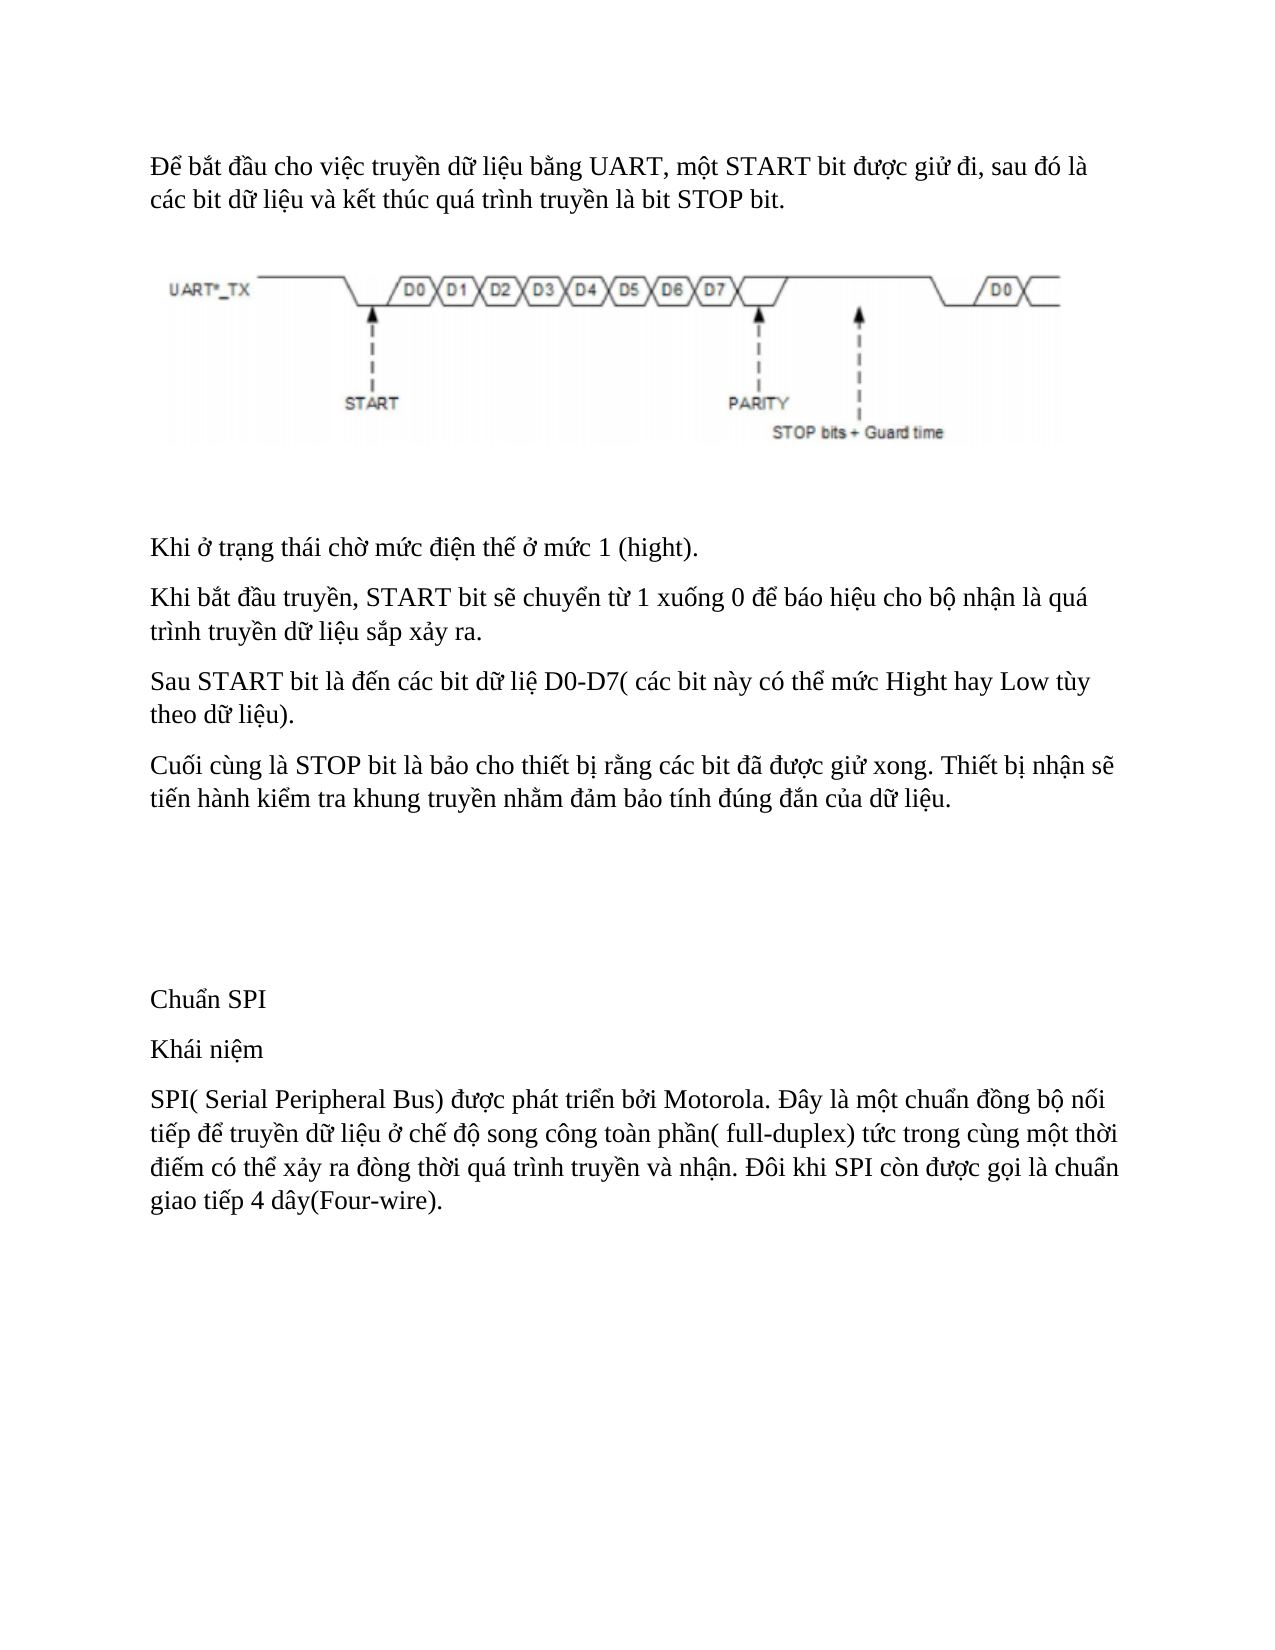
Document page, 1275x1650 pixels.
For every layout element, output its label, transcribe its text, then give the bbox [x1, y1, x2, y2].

text Khi ở trạng thái chờ mức điện thế ở mức 1 (hight). [150, 531, 1125, 562]
picture [150, 233, 1113, 462]
text Chuẩn SPI [150, 983, 1125, 1014]
text SPI( Serial Peripheral Bus) được phát triển bởi Motorola. Đây là một chuẩn đồng bộ nối tiếp để truyền dữ liệu ở chế độ song công toàn phần( full-duplex) tức trong cùng một thời điếm có thể xảy ra đòng thời quá trình truyền và nhận. Đôi khi SPI còn được gọi là chuẩn giao tiếp 4 dây(Four-wire). [150, 1084, 1125, 1215]
text Khái niệm [150, 1033, 1125, 1064]
text Để bắt đầu cho việc truyền dữ liệu bằng UART, một START bit được giử đi, sau đó là các bit dữ liệu và kết thúc quá trình truyền là bit STOP bit. [150, 150, 1125, 215]
text Sau START bit là đến các bit dữ liệ D0-D7( các bit này có thể mức Hight hay Low tùy theo dữ liệu). [150, 665, 1125, 730]
text Cuối cùng là STOP bit là bảo cho thiết bị rằng các bit đã được giử xong. Thiết bị nhận sẽ tiến hành kiểm tra khung truyền nhằm đảm bảo tính đúng đắn của dữ liệu. [150, 749, 1125, 813]
text Khi bắt đầu truyền, START bit sẽ chuyển từ 1 xuống 0 để báo hiệu cho bộ nhận là quá trình truyền dữ liệu sắp xảy ra. [150, 581, 1125, 646]
